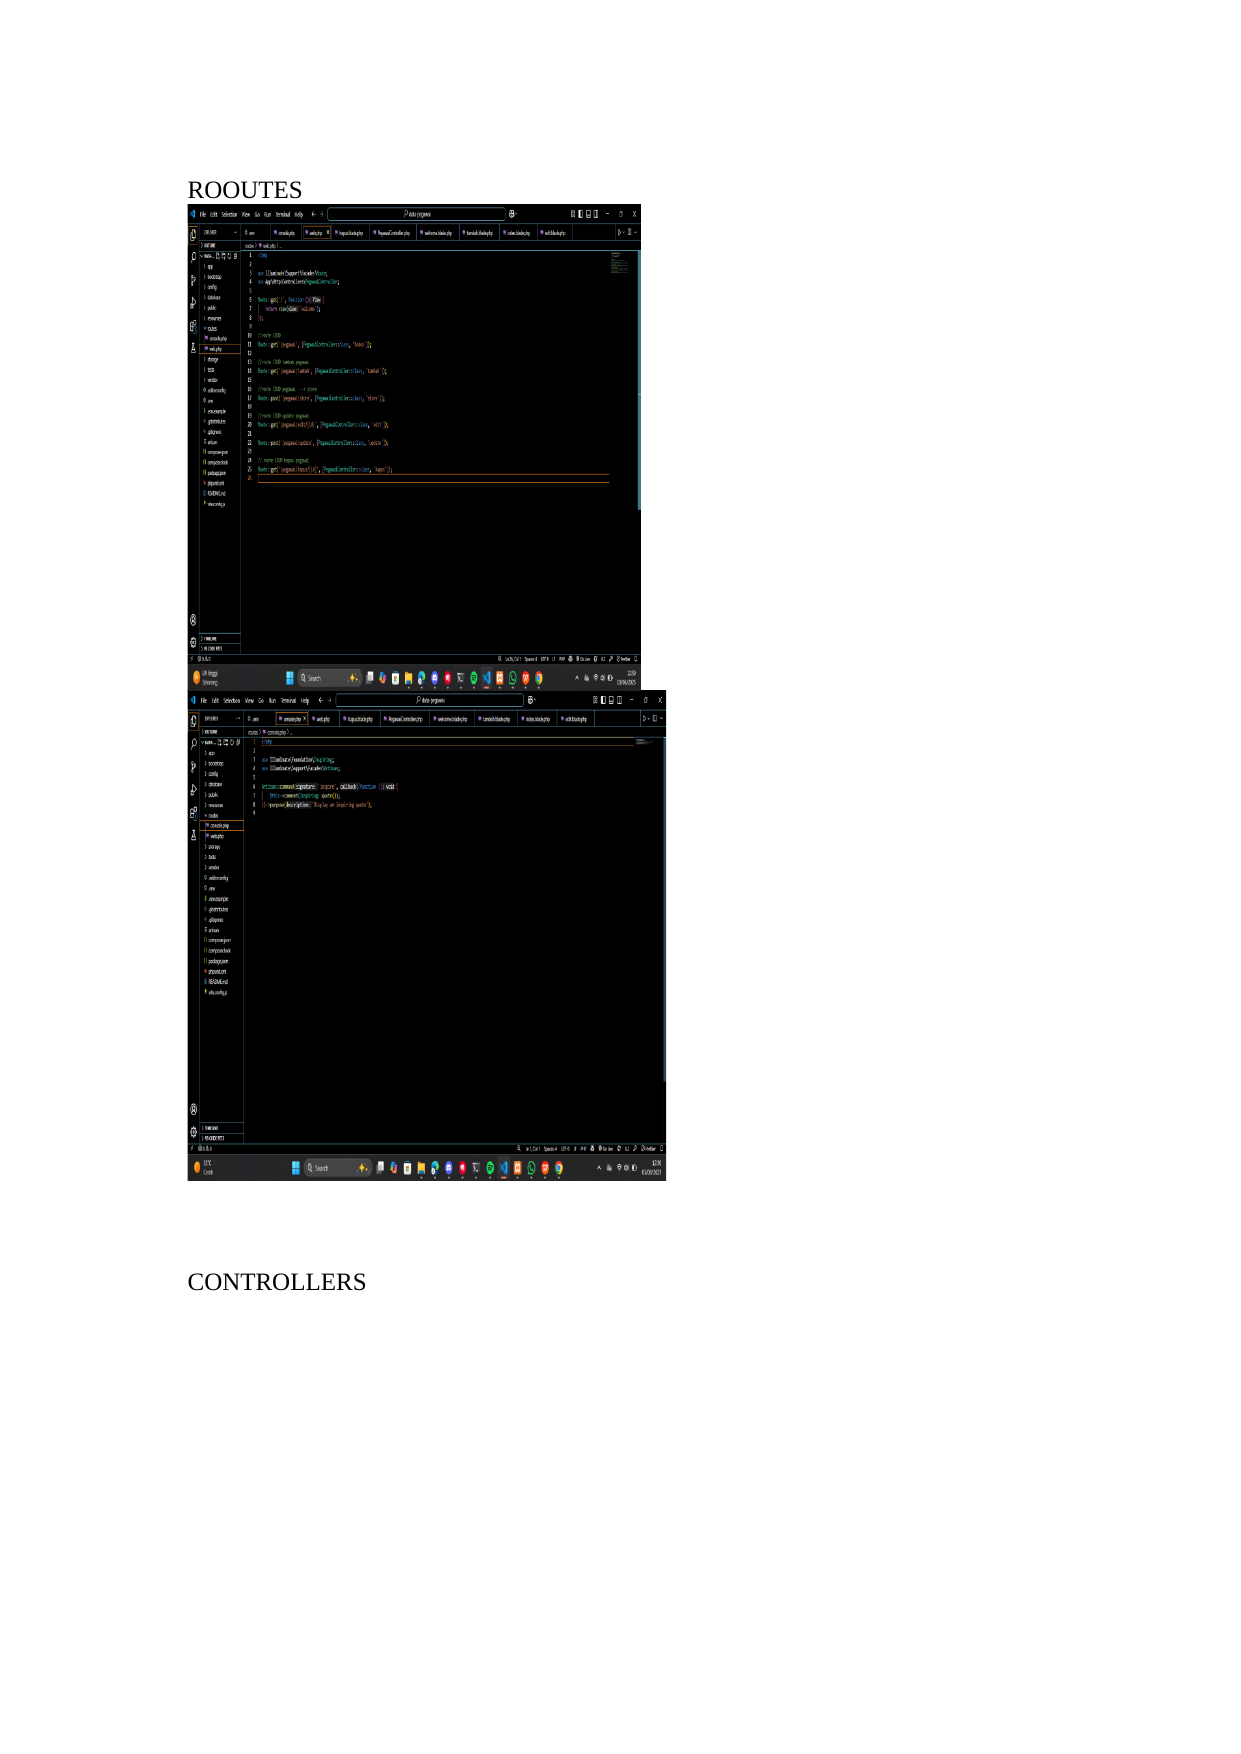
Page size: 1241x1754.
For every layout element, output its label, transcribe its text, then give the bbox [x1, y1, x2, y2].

picture [187, 204, 667, 1181]
text ROOUTES [187, 175, 1053, 204]
text CONTROLLERS [187, 1267, 1053, 1296]
